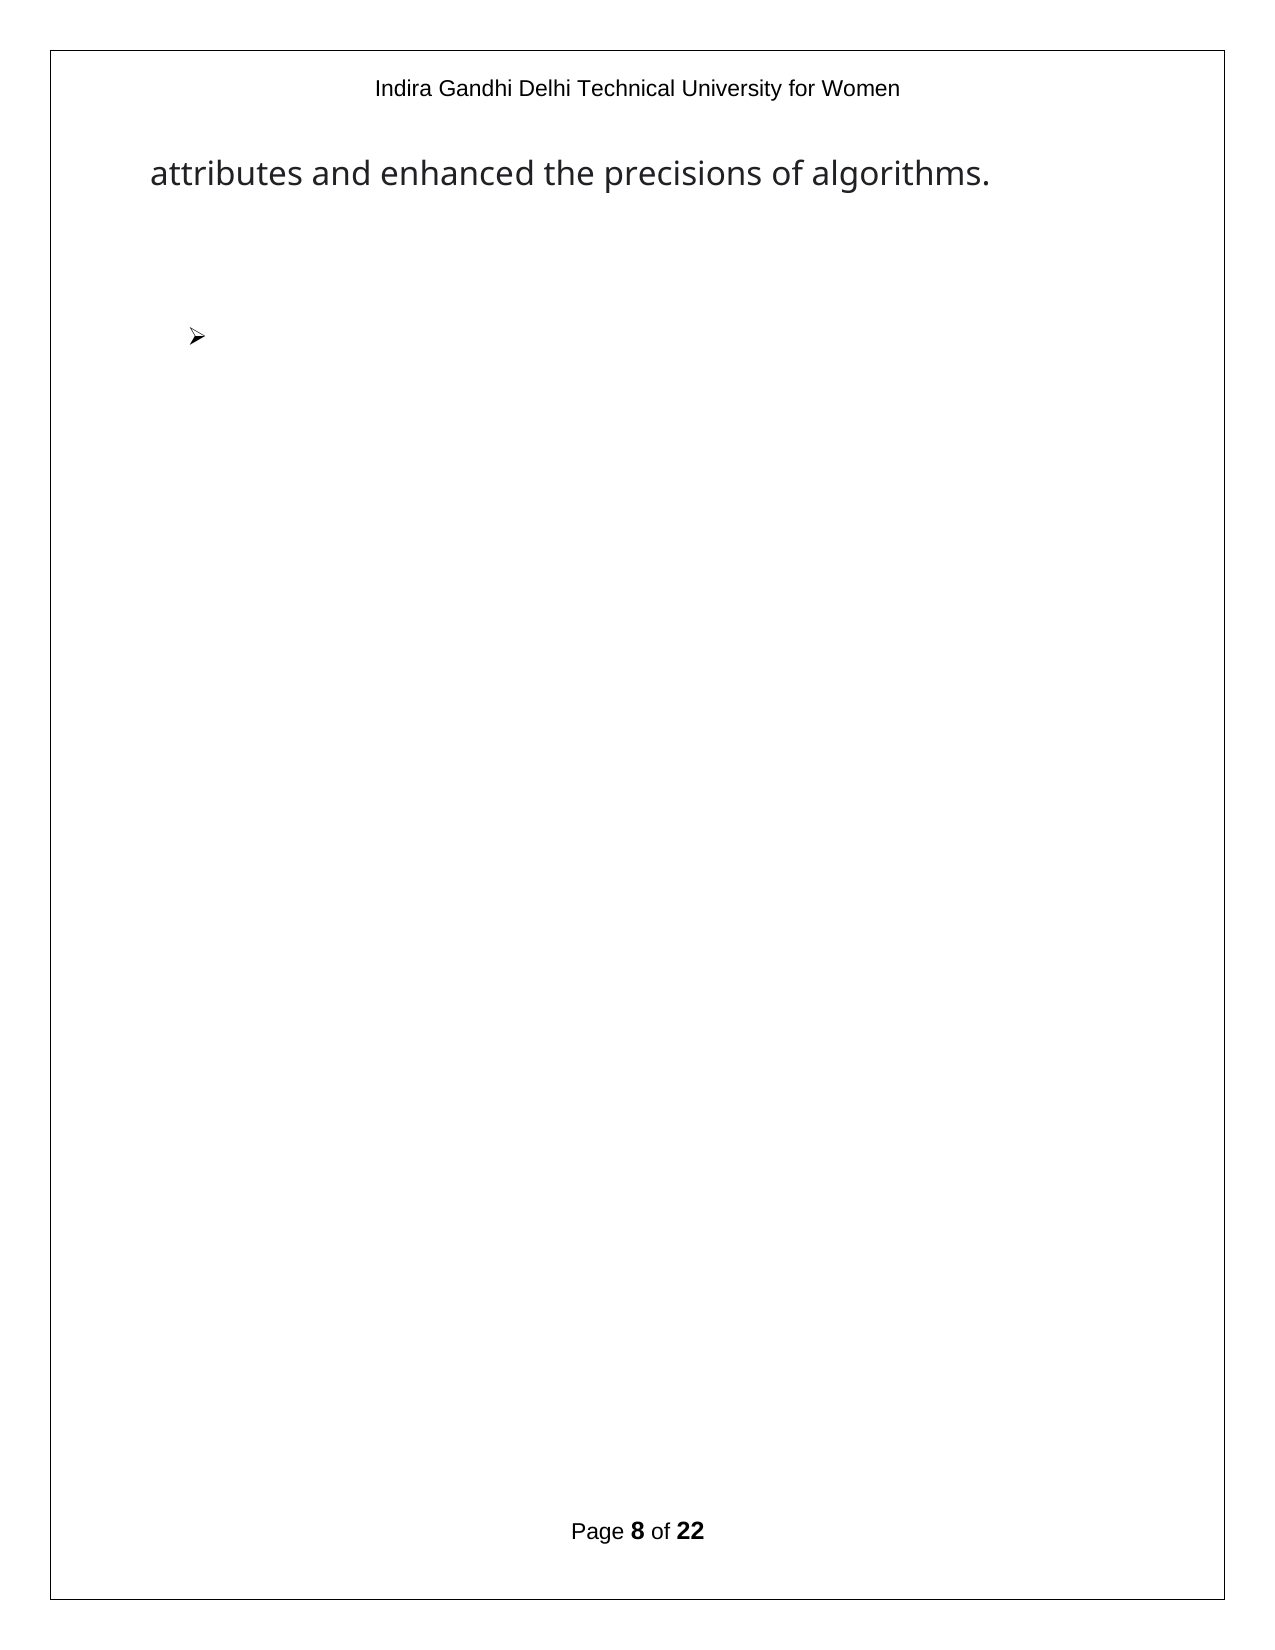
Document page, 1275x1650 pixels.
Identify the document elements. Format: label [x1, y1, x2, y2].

table_header [139, 150, 1113, 297]
